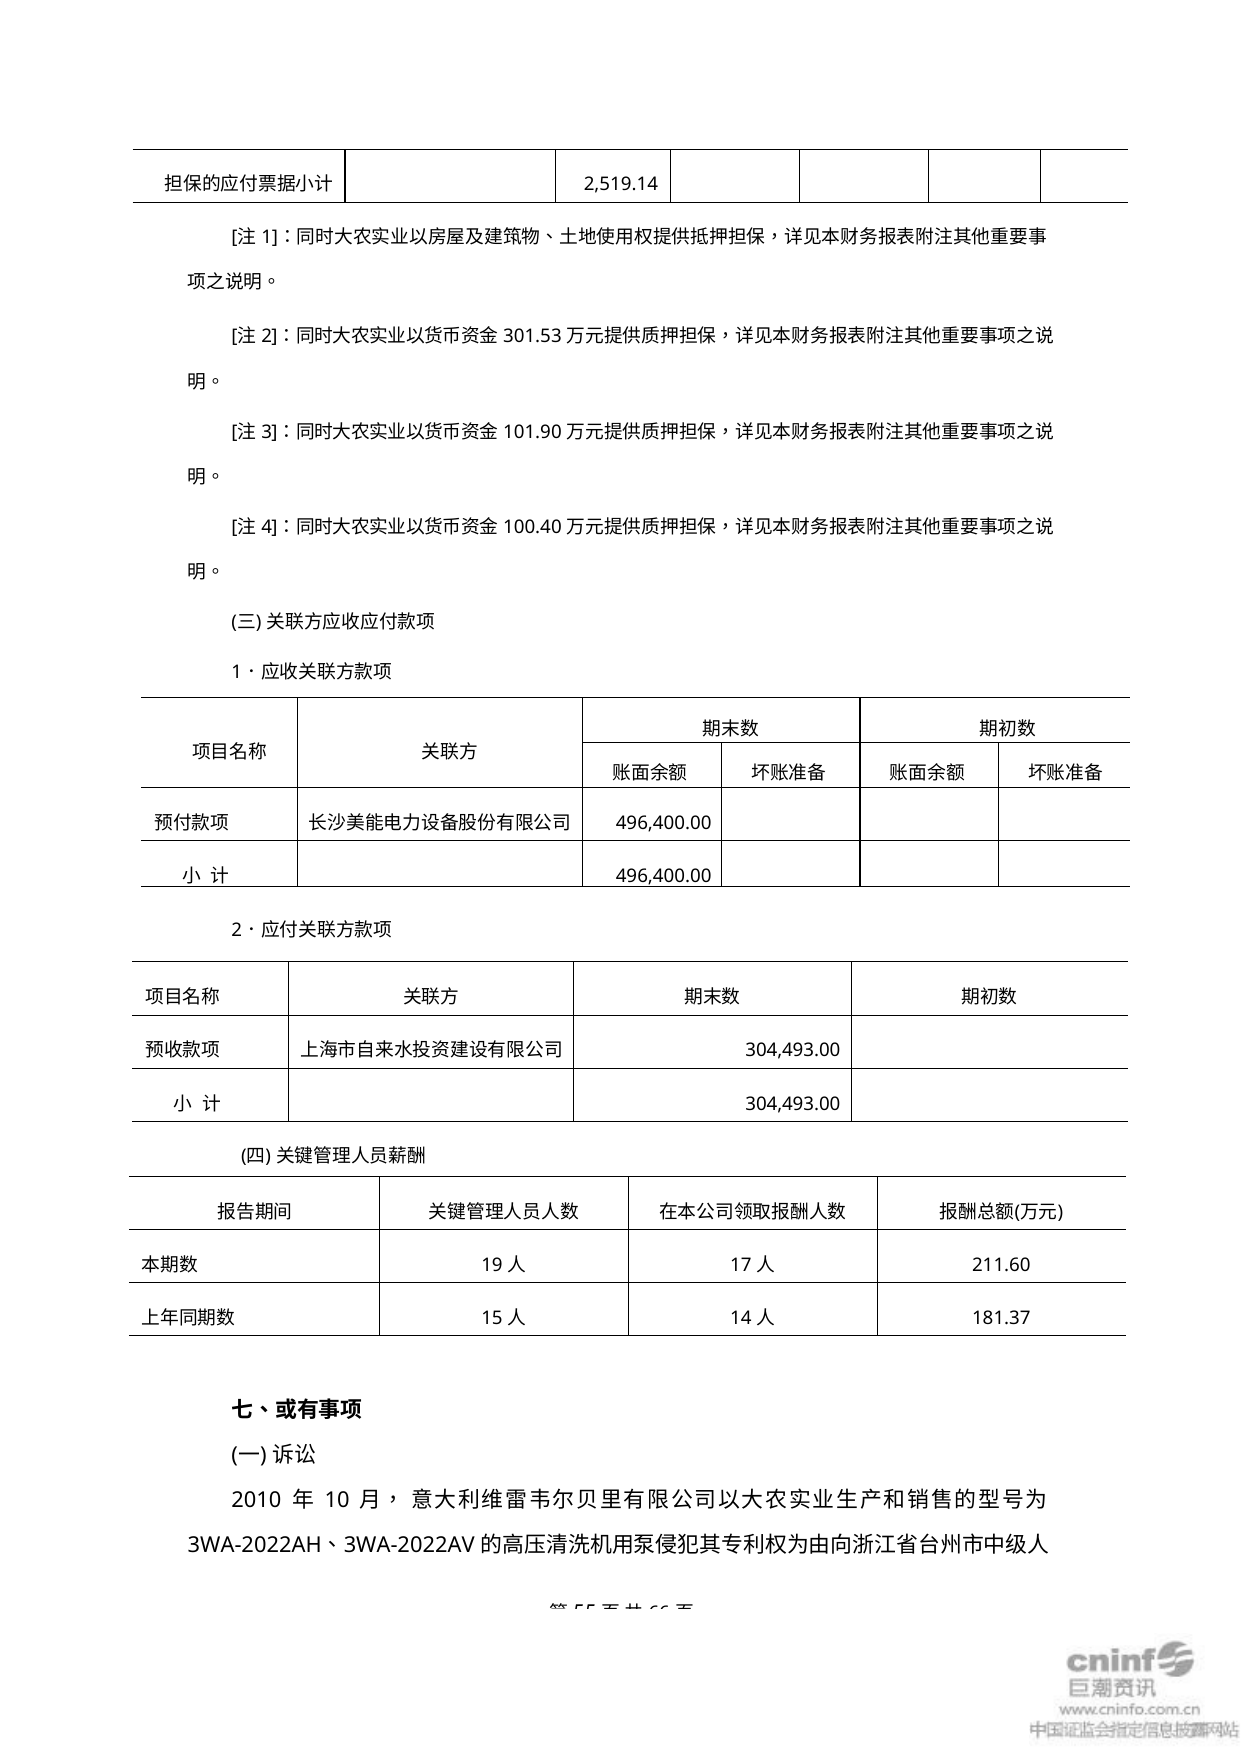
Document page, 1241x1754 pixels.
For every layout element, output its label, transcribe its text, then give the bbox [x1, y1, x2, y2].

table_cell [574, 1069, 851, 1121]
text 明。 [187, 463, 1069, 489]
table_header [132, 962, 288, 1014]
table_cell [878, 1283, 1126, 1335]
text [注 2]：同时大农实业以货币资金 301.53 万元提供质押担保，详见本财务报表附注其他重要事项之说 [231, 323, 1069, 348]
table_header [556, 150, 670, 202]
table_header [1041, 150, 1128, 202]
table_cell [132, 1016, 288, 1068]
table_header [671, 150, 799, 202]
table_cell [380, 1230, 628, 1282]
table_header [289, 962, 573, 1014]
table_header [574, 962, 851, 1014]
text 明。 [187, 559, 1069, 584]
text 2010 年 10 月， 意大利维雷韦尔贝里有限公司以大农实业生产和销售的型号为 [231, 1484, 1069, 1514]
text 2．应付关联方款项 [231, 916, 1069, 941]
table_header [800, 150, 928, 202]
text (一) 诉讼 [231, 1439, 1069, 1469]
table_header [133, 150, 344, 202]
text [注 4]：同时大农实业以货币资金 100.40 万元提供质押担保，详见本财务报表附注其他重要事项之说 [231, 513, 1069, 539]
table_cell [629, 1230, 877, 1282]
text (四) 关键管理人员薪酬 [241, 1143, 1069, 1168]
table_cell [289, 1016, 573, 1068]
text [注 1]：同时大农实业以房屋及建筑物、土地使用权提供抵押担保，详见本财务报表附注其他重要事 项之说明。 [187, 224, 1054, 294]
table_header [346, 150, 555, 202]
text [187, 1529, 1054, 1559]
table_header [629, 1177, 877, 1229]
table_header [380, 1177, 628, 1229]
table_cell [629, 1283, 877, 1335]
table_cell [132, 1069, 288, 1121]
text 明。 [187, 368, 1069, 393]
text 七、或有事项 [231, 1394, 1069, 1424]
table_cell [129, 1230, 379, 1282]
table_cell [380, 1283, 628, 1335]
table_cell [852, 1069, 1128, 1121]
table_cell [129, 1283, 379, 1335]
picture [1029, 1633, 1241, 1754]
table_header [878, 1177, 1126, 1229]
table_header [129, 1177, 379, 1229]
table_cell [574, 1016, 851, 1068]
text [注 3]：同时大农实业以货币资金 101.90 万元提供质押担保，详见本财务报表附注其他重要事项之说 [231, 418, 1069, 444]
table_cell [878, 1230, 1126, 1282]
text (三) 关联方应收应付款项 1．应收关联方款项 [231, 609, 449, 684]
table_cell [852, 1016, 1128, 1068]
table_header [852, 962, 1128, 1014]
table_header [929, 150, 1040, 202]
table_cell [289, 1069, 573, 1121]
